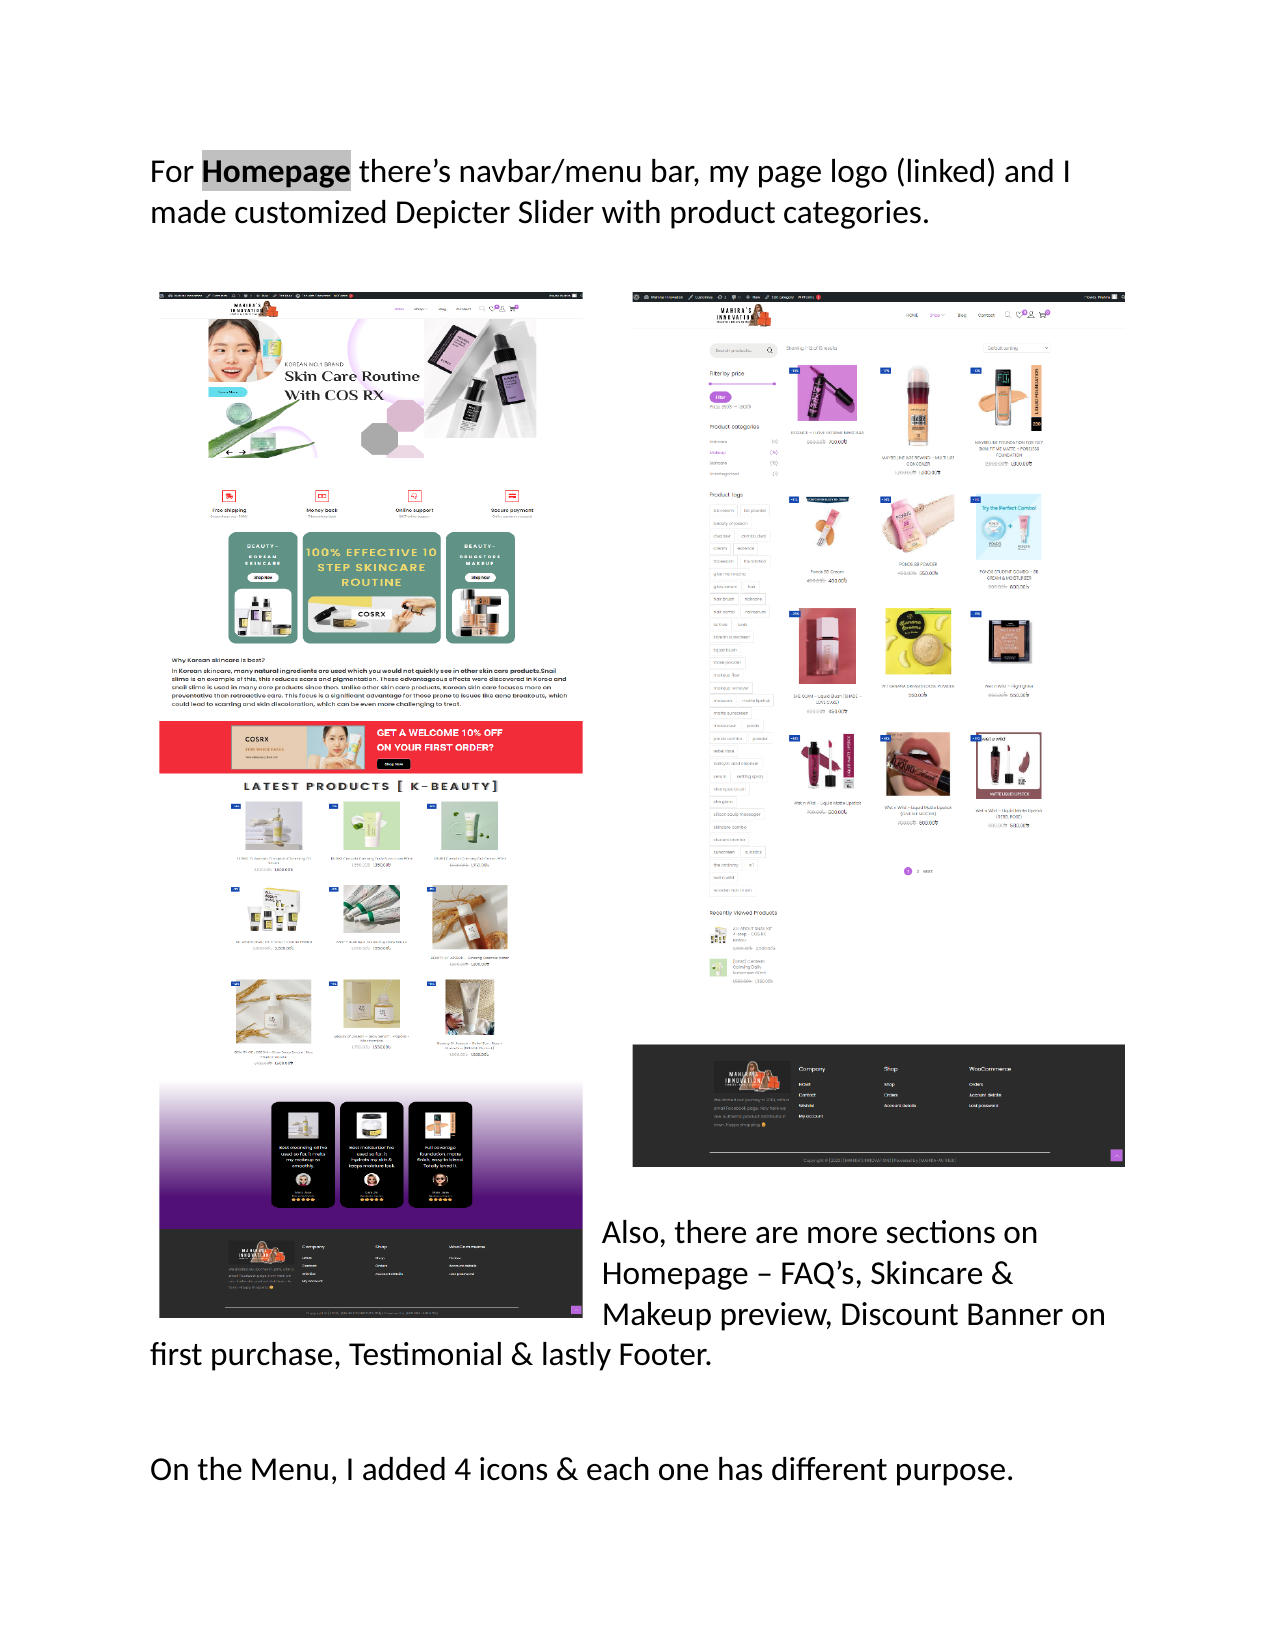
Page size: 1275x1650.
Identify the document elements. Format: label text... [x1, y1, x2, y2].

picture [157, 292, 583, 1314]
text On the Menu, I added 4 icons & each one has different purpose. [150, 1448, 1125, 1489]
text For Homepage there’s navbar/menu bar, my page logo (linked) and I made customized Depicter Slider with product categories. [150, 150, 1125, 231]
picture [631, 292, 1125, 1164]
